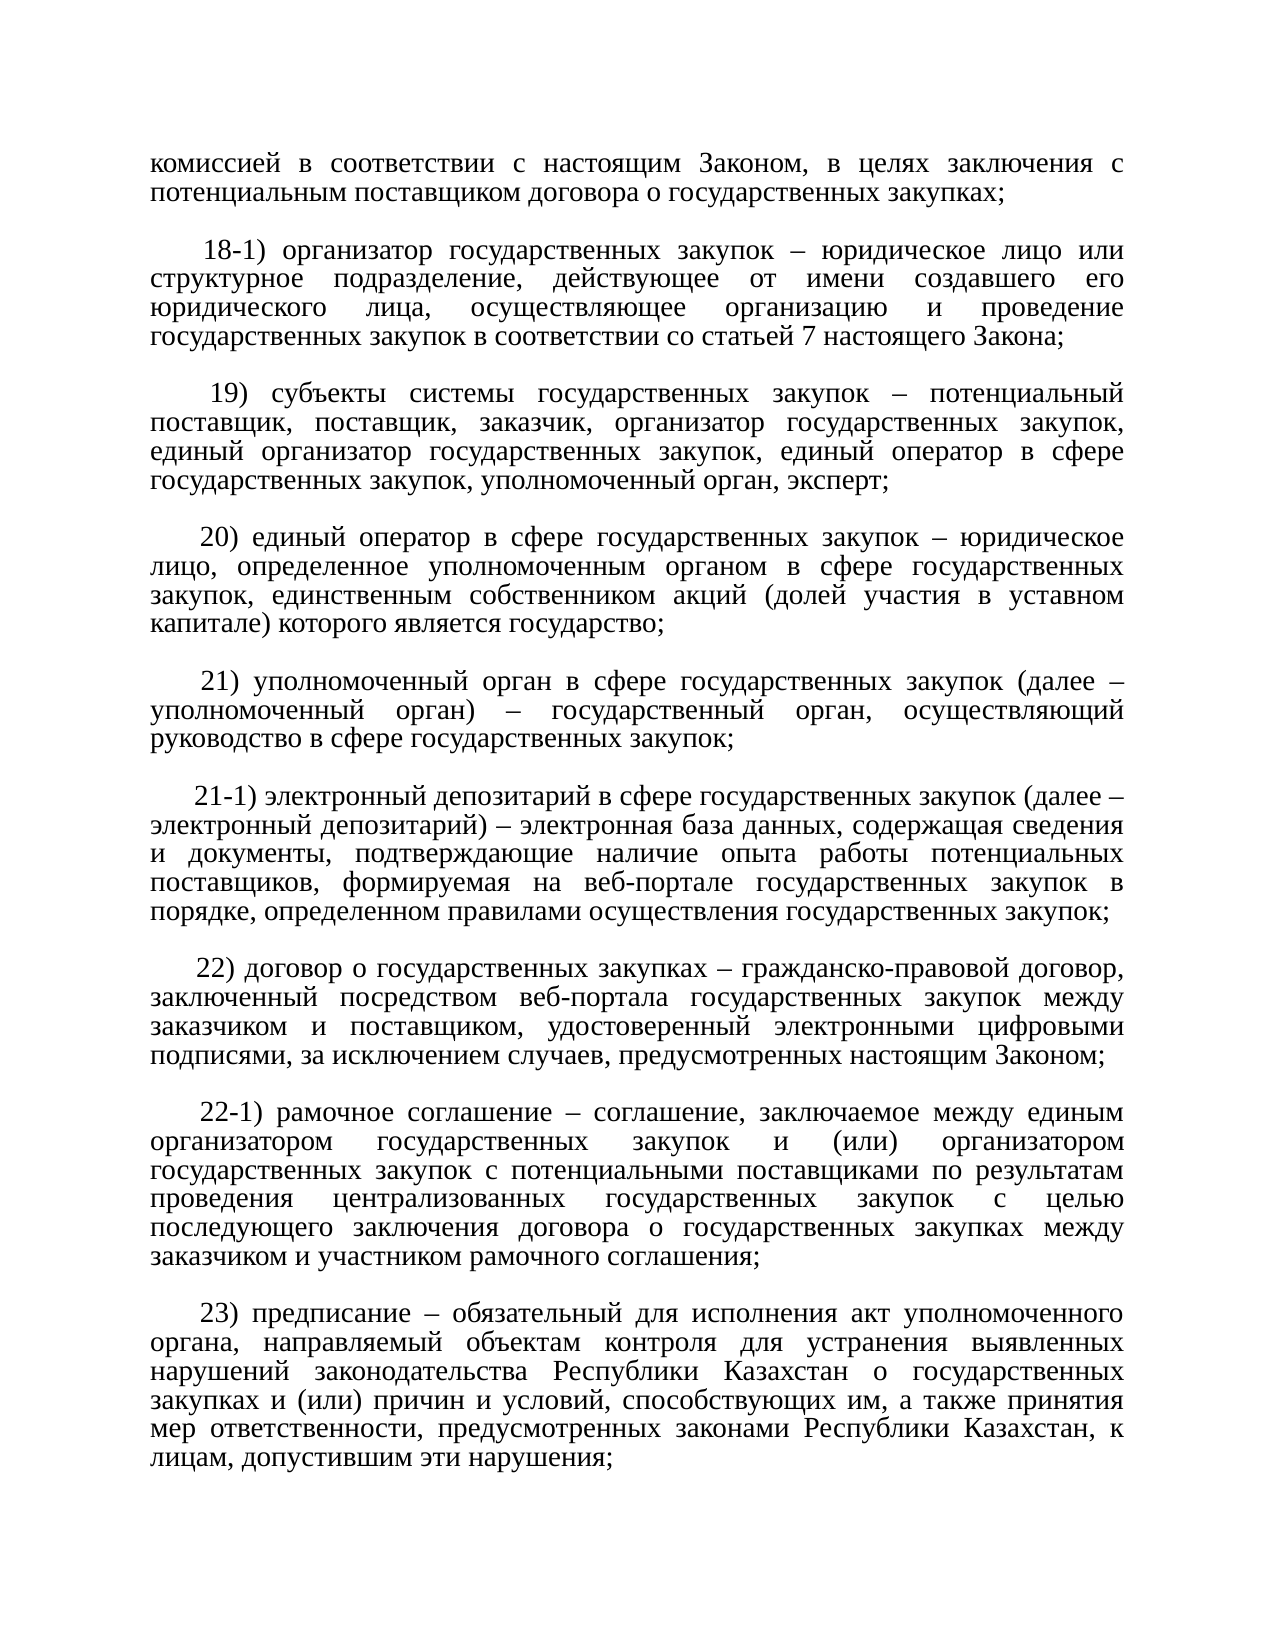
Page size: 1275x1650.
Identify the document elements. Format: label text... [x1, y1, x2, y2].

text 21-1) электронный депозитарий в сфере государственных закупок (далее – электронный депозитарий) – электронная база данных, содержащая сведения и документы, подтверждающие наличие опыта работы потенциальных поставщиков, формируемая на веб-портале государственных закупок в порядке, определенном правилами осуществления государственных закупок; [150, 782, 1125, 926]
text 18-1) организатор государственных закупок – юридическое лицо или структурное подразделение, действующее от имени создавшего его юридического лица, осуществляющее организацию и проведение государственных закупок в соответствии со статьей 7 настоящего Закона; [150, 236, 1125, 351]
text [150, 150, 1125, 207]
text 22) договор о государственных закупках – гражданско-правовой договор, заключенный посредством веб-портала государственных закупок между заказчиком и поставщиком, удостоверенный электронными цифровыми подписями, за исключением случаев, предусмотренных настоящим Законом; [150, 955, 1125, 1070]
text 21) уполномоченный орган в сфере государственных закупок (далее – уполномоченный орган) – государственный орган, осуществляющий руководство в сфере государственных закупок; [150, 667, 1125, 754]
text 22-1) рамочное соглашение – соглашение, заключаемое между единым организатором государственных закупок и (или) организатором государственных закупок с потенциальными поставщиками по результатам проведения централизованных государственных закупок с целью последующего заключения договора о государственных закупках между заказчиком и участником рамочного соглашения; [150, 1099, 1125, 1271]
text 19) субъекты системы государственных закупок – потенциальный поставщик, поставщик, заказчик, организатор государственных закупок, единый организатор государственных закупок, единый оператор в сфере государственных закупок, уполномоченный орган, эксперт; [150, 380, 1125, 495]
text 23) предписание – обязательный для исполнения акт уполномоченного органа, направляемый объектам контроля для устранения выявленных нарушений законодательства Республики Казахстан о государственных закупках и (или) причин и условий, способствующих им, а также принятия мер ответственности, предусмотренных законами Республики Казахстан, к лицам, допустившим эти нарушения; [150, 1300, 1125, 1472]
text 20) единый оператор в сфере государственных закупок – юридическое лицо, определенное уполномоченным органом в сфере государственных закупок, единственным собственником акций (долей участия в уставном капитале) которого является государство; [150, 524, 1125, 639]
